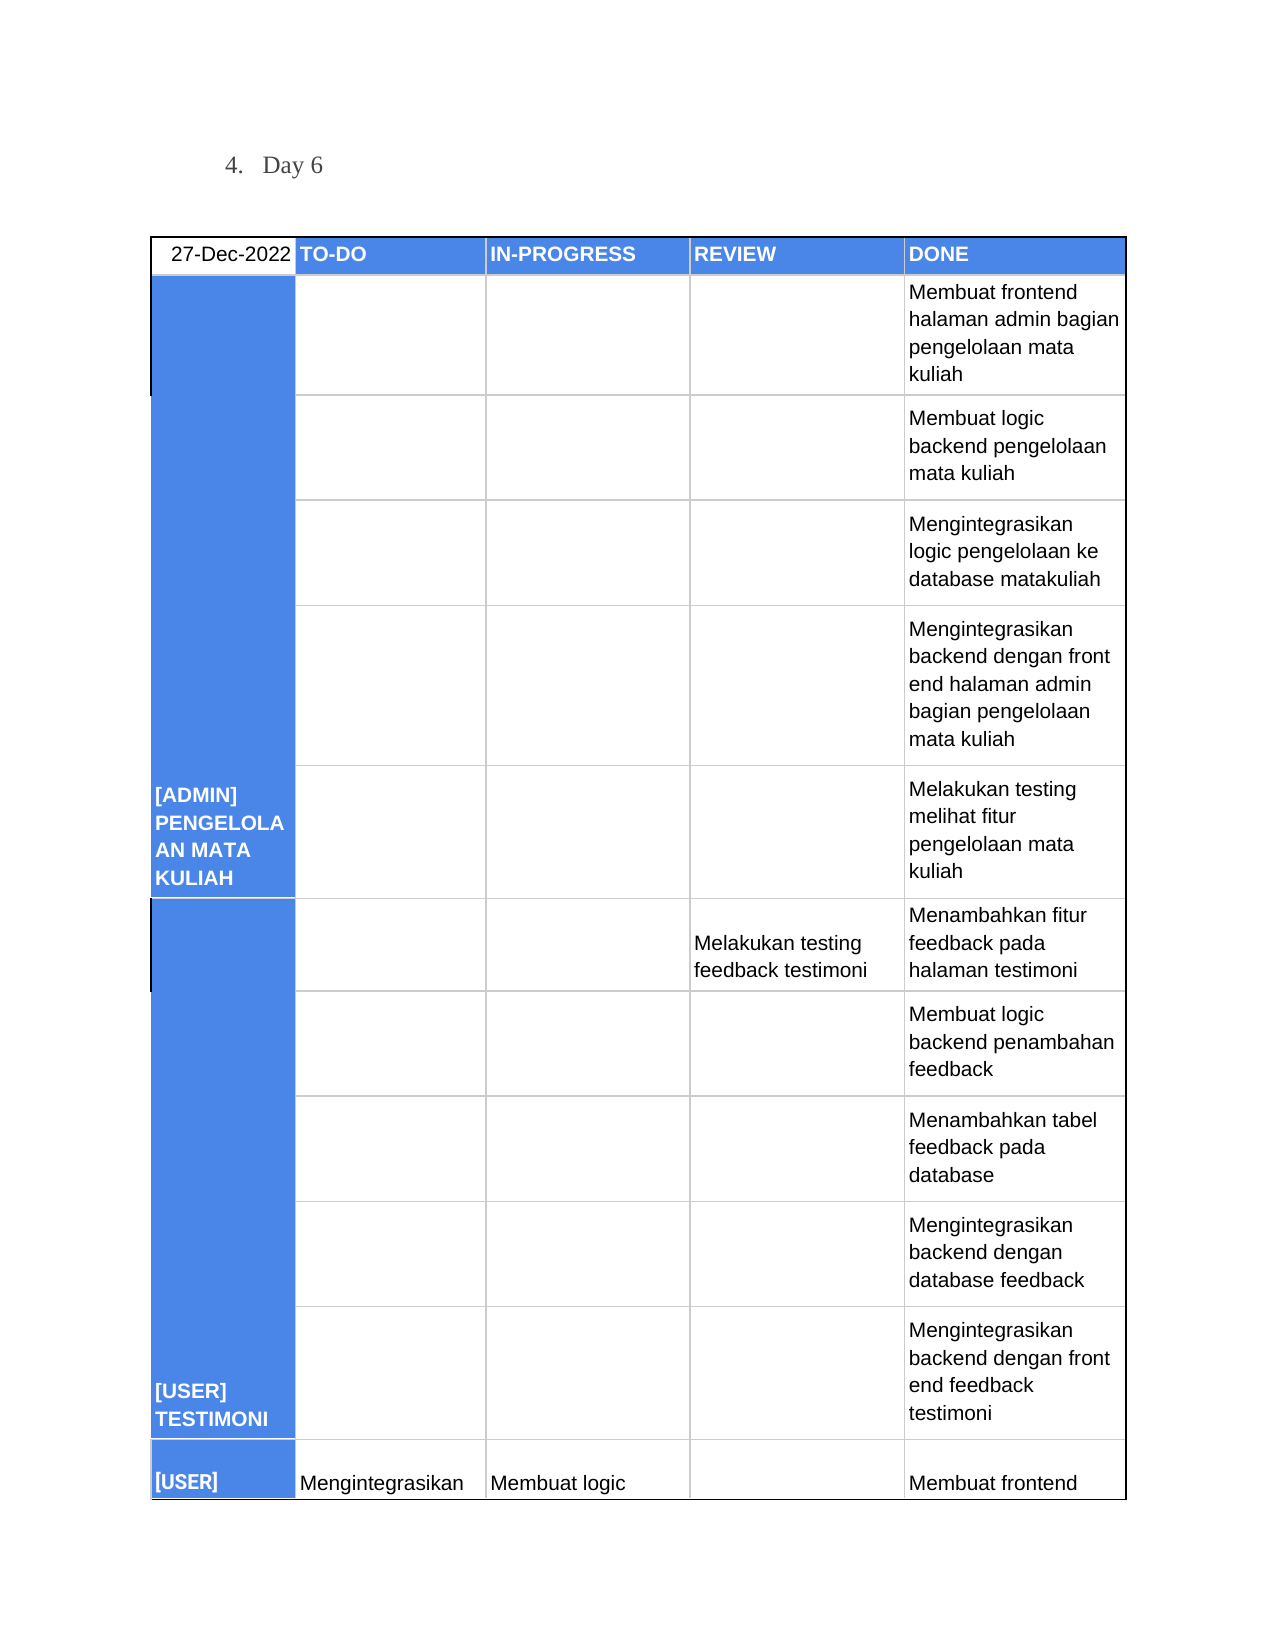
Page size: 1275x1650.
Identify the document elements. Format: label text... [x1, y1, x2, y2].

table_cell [296, 1440, 485, 1498]
table_cell Membuat logic backend pengelolaan mata kuliah [905, 396, 1125, 499]
table_header IN-PROGRESS [487, 238, 689, 274]
table_cell [487, 396, 689, 499]
table_header 27-Dec-2022 [152, 238, 295, 274]
table_cell Melakukan testing melihat fitur pengelolaan mata kuliah [905, 766, 1125, 897]
table_cell [691, 276, 904, 394]
table_cell [691, 1440, 904, 1498]
table_cell [487, 501, 689, 604]
table_cell [296, 992, 485, 1095]
table_header DONE [905, 238, 1125, 274]
table_cell [691, 501, 904, 604]
table_cell [487, 899, 689, 990]
table_cell [691, 396, 904, 499]
table_cell [296, 606, 485, 765]
table_cell Menambahkan tabel feedback pada database [905, 1097, 1125, 1201]
table_header TO-DO [296, 238, 485, 274]
table_cell [487, 1202, 689, 1306]
table_cell Melakukan testing feedback testimoni [691, 899, 904, 990]
table_cell [487, 766, 689, 897]
table_cell [USER] TESTIMONI [151, 899, 295, 1438]
table_cell Membuat logic backend penambahan feedback [905, 992, 1125, 1095]
table_header REVIEW [691, 238, 904, 274]
table_cell Mengintegrasikan backend dengan database feedback [905, 1202, 1125, 1306]
table_cell [296, 501, 485, 604]
table_cell [296, 396, 485, 499]
table_cell [487, 992, 689, 1095]
table_cell [691, 992, 904, 1095]
table_cell Mengintegrasikan backend dengan front end halaman admin bagian pengelolaan mata kuliah [905, 606, 1125, 765]
table_cell Mengintegrasikan backend dengan front end feedback testimoni [905, 1307, 1125, 1438]
table_cell [487, 606, 689, 765]
table_cell [296, 899, 485, 990]
table_cell [296, 276, 485, 394]
table_cell [691, 1202, 904, 1306]
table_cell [905, 1440, 1125, 1498]
table_cell [691, 1307, 904, 1438]
table_cell [691, 1097, 904, 1201]
table_cell [487, 276, 689, 394]
table_cell [691, 766, 904, 897]
table_cell [ADMIN] PENGELOLAAN MATA KULIAH [151, 276, 295, 897]
table_cell [296, 1307, 485, 1438]
table_cell [296, 1097, 485, 1201]
table_cell Mengintegrasikan logic pengelolaan ke database matakuliah [905, 501, 1125, 604]
table_cell Membuat frontend halaman admin bagian pengelolaan mata kuliah [905, 276, 1125, 394]
table_cell [691, 606, 904, 765]
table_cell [152, 1440, 295, 1498]
table_cell [296, 766, 485, 897]
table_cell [487, 1440, 689, 1498]
table_cell [487, 1307, 689, 1438]
table_cell [296, 1202, 485, 1306]
table_cell [487, 1097, 689, 1201]
table_cell Menambahkan fitur feedback pada halaman testimoni [905, 899, 1125, 990]
subtitle Day 6 [225, 150, 1125, 179]
